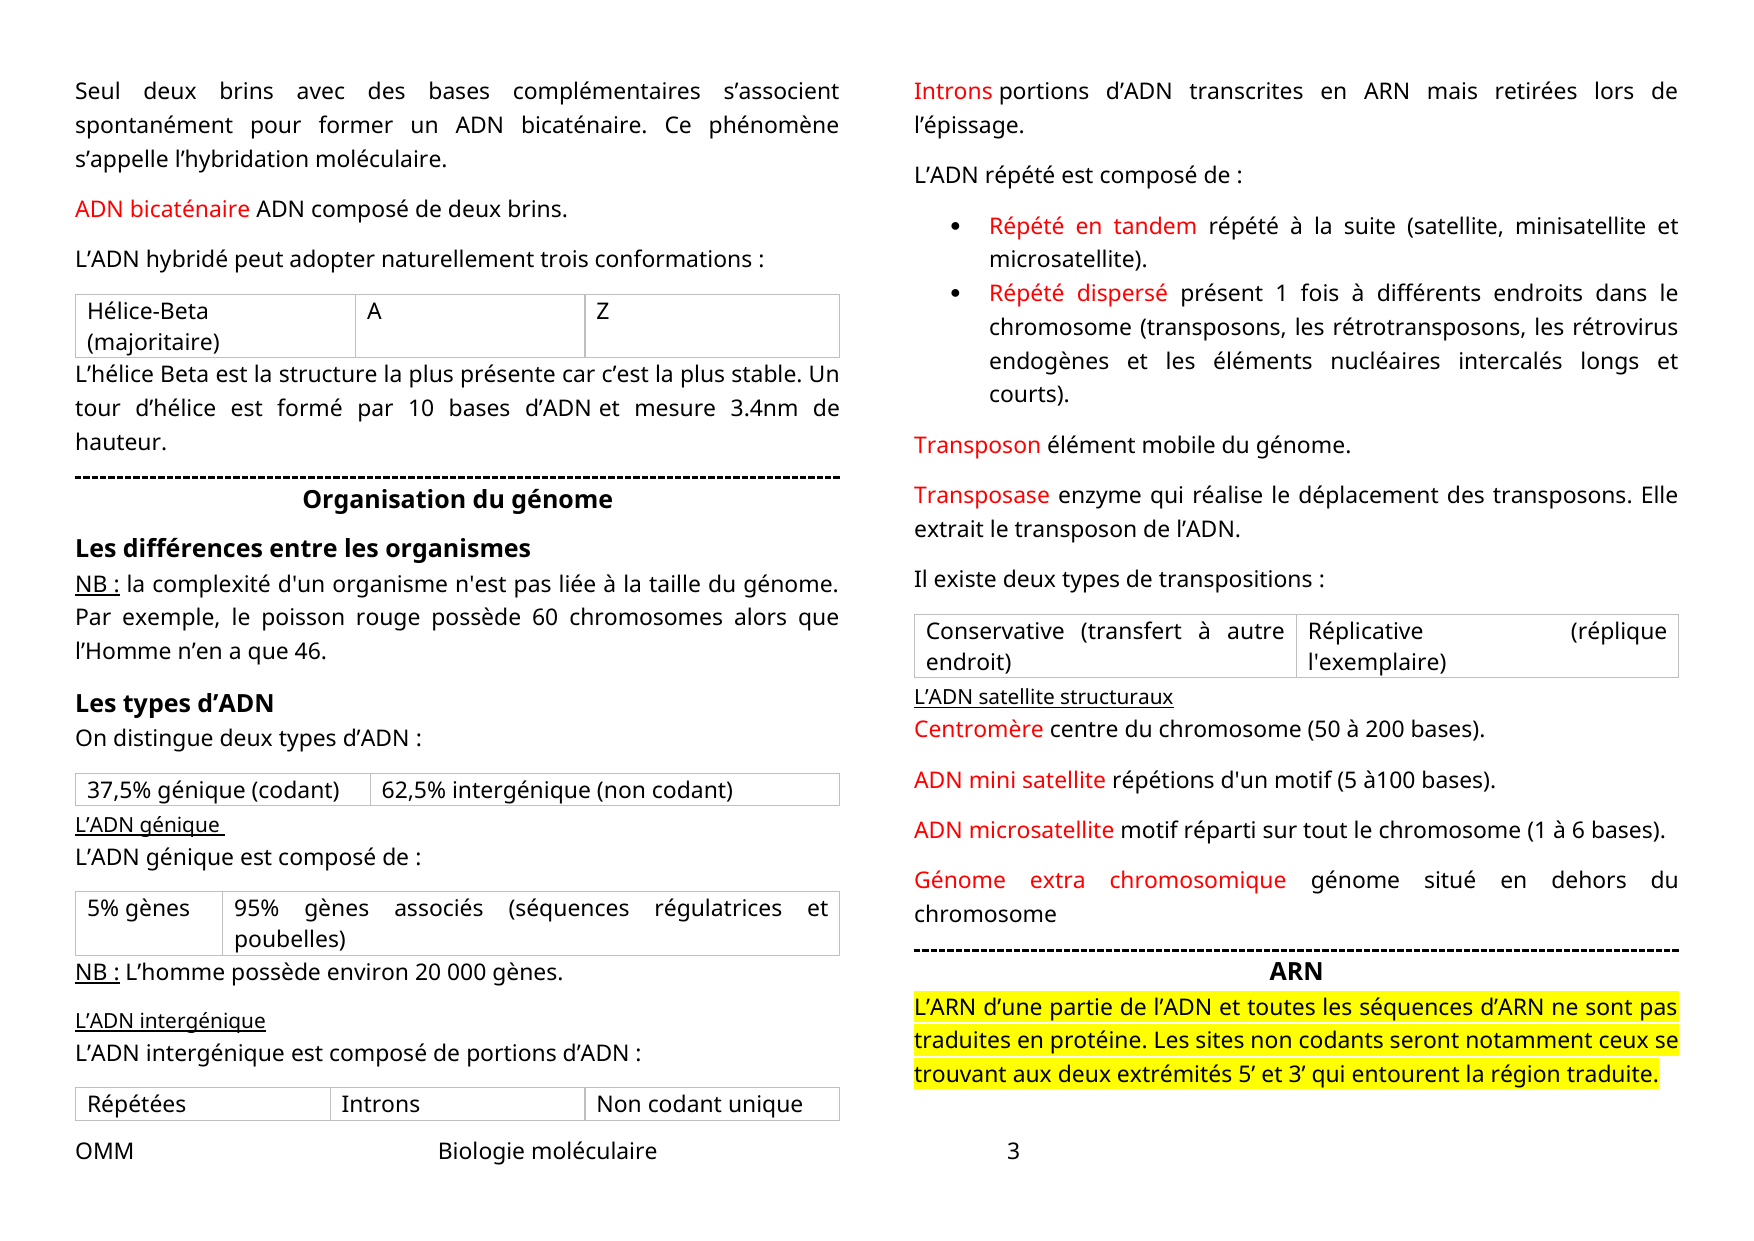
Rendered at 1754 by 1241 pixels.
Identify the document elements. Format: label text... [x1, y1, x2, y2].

table_header Introns [331, 1088, 584, 1119]
text NB : la complexité d'un organisme n'est pas liée à la taille du génome. Par exemple, le poisson rouge possède 60 chromosomes alors que l’Homme n’en a que 46. [75, 567, 840, 666]
table_header 37,5% génique (codant) [76, 774, 370, 805]
text Transposon élément mobile du génome. [914, 429, 1679, 460]
table_header Réplicative (réplique l'exemplaire) [1297, 615, 1678, 677]
text Introns portions d’ADN transcrites en ARN mais retirées lors de l’épissage. [914, 75, 1679, 140]
text L’ARN d’une partie de l’ADN et toutes les séquences d’ARN ne sont pas traduites en protéine. Les sites non codants seront notamment ceux se trouvant aux deux extrémités 5’ et 3’ qui entourent la région traduite. [914, 1056, 1679, 1089]
text L’ADN intergénique est composé de portions d’ADN : [75, 1037, 840, 1068]
subtitle L’ADN intergénique [75, 1006, 840, 1034]
table_header 5% gènes [76, 892, 222, 955]
text Transposase enzyme qui réalise le déplacement des transposons. Elle extrait le transposon de l’ADN. [914, 479, 1679, 544]
table_header 95% gènes associés (séquences régulatrices et poubelles) [223, 892, 839, 955]
text Génome extra chromosomique génome situé en dehors du chromosome [914, 864, 1679, 929]
table_header 62,5% intergénique (non codant) [371, 774, 839, 805]
text ADN bicaténaire ADN composé de deux brins. [75, 193, 840, 224]
table_header A [356, 295, 584, 357]
list Répété dispersé présent 1 fois à différents endroits dans le chromosome (transposons, les rétrotransposons, les rétrovirus endogènes et les éléments nucléaires intercalés longs et courts). [951, 277, 1679, 409]
subtitle L’ADN génique [75, 810, 840, 838]
table_header Z [586, 295, 839, 357]
subtitle Les différences entre les organismes [75, 531, 840, 565]
text Seul deux brins avec des bases complémentaires s’associent spontanément pour former un ADN bicaténaire. Ce phénomène s’appelle l’hybridation moléculaire. [75, 75, 840, 174]
subtitle L’ADN satellite structuraux [914, 682, 1679, 711]
text L’hélice Beta est la structure la plus présente car c’est la plus stable. Un tour d’hélice est formé par 10 bases d’ADN et mesure 3.4nm de hauteur. [75, 358, 840, 457]
list Répété en tandem répété à la suite (satellite, minisatellite et microsatellite). [951, 209, 1679, 274]
table_header Non codant unique [586, 1088, 839, 1119]
table_header Répétées [76, 1088, 330, 1119]
subtitle Les types d’ADN [75, 685, 840, 719]
text ADN mini satellite répétions d'un motif (5 à100 bases). [914, 763, 1679, 795]
text ADN microsatellite motif réparti sur tout le chromosome (1 à 6 bases). [914, 814, 1679, 845]
text Centromère centre du chromosome (50 à 200 bases). [914, 713, 1679, 744]
subtitle Organisation du génome [75, 476, 840, 516]
text L’ADN génique est composé de : [75, 841, 840, 872]
text L’ADN hybridé peut adopter naturellement trois conformations : [75, 243, 840, 274]
subtitle ARN [914, 948, 1679, 988]
text NB : L’homme possède environ 20 000 gènes. [75, 956, 840, 987]
text L’ADN répété est composé de : [914, 159, 1679, 190]
table_header Conservative (transfert à autre endroit) [915, 615, 1296, 677]
table_header Hélice-Beta (majoritaire) [76, 295, 355, 357]
text Il existe deux types de transpositions : [914, 563, 1679, 594]
text On distingue deux types d’ADN : [75, 722, 840, 753]
